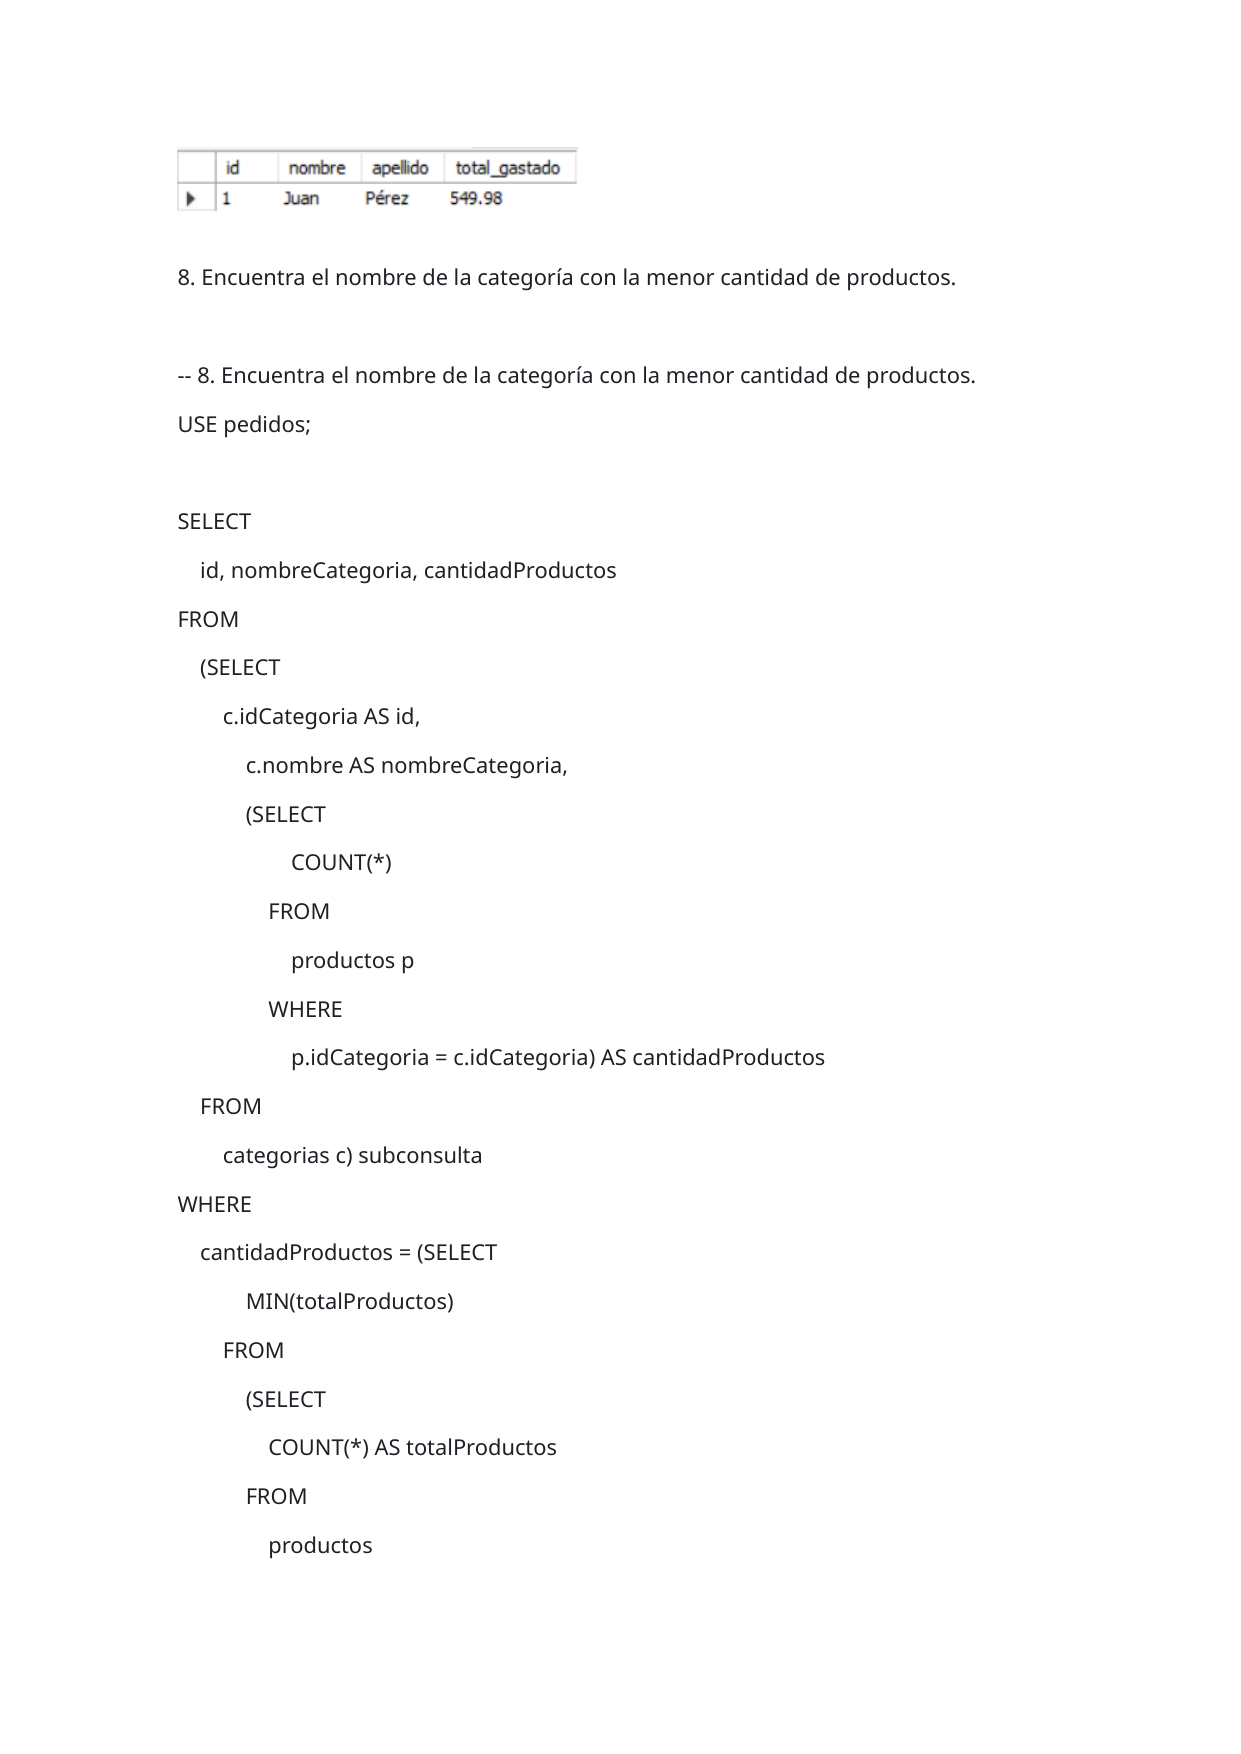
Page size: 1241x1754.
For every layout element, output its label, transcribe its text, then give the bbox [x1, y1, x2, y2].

text WHERE [177, 994, 1063, 1023]
text COUNT(*) [177, 847, 1063, 877]
text -- 8. Encuentra el nombre de la categoría con la menor cantidad de productos. [177, 360, 1063, 390]
text c.nombre AS nombreCategoria, [177, 750, 1063, 780]
text p.idCategoria = c.idCategoria) AS cantidadProductos [177, 1042, 1063, 1072]
text WHERE [177, 1189, 1063, 1218]
text productos p [177, 945, 1063, 975]
text (SELECT [177, 652, 1063, 682]
text FROM [177, 896, 1063, 926]
text id, nombreCategoria, cantidadProductos [177, 555, 1063, 585]
picture [177, 147, 579, 212]
text productos [177, 1530, 1063, 1560]
text MIN(totalProductos) [177, 1286, 1063, 1316]
text FROM [177, 1481, 1063, 1511]
text c.idCategoria AS id, [177, 701, 1063, 731]
text FROM [177, 1335, 1063, 1365]
text USE pedidos; [177, 409, 1063, 438]
text FROM [177, 1091, 1063, 1121]
text 8. Encuentra el nombre de la categoría con la menor cantidad de productos. [177, 230, 1063, 292]
text (SELECT [177, 799, 1063, 828]
text COUNT(*) AS totalProductos [177, 1432, 1063, 1462]
text cantidadProductos = (SELECT [177, 1237, 1063, 1267]
text categorias c) subconsulta [177, 1140, 1063, 1170]
text FROM [177, 604, 1063, 633]
text SELECT [177, 506, 1063, 536]
text (SELECT [177, 1384, 1063, 1413]
